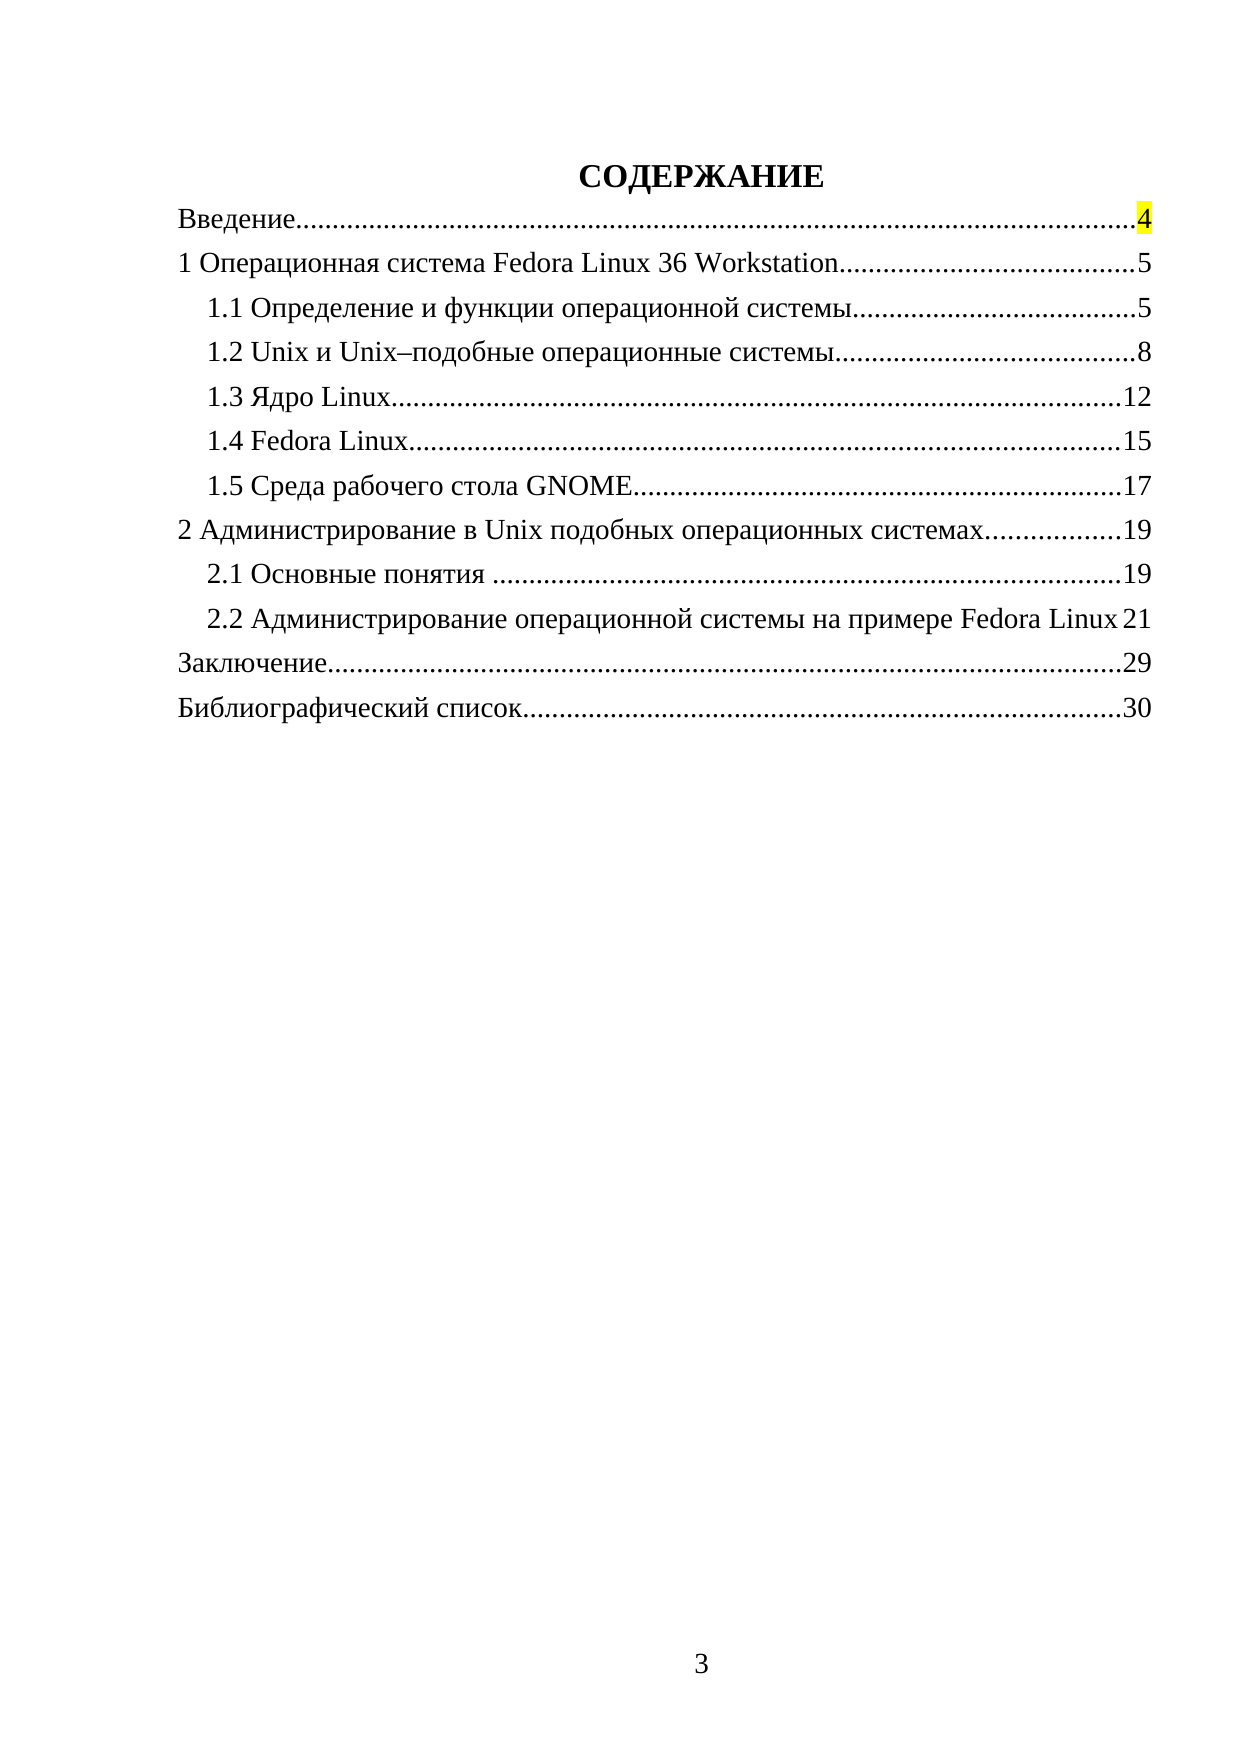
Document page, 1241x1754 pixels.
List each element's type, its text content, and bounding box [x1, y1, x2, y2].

text СОДЕРЖАНИЕ [177, 157, 1152, 195]
